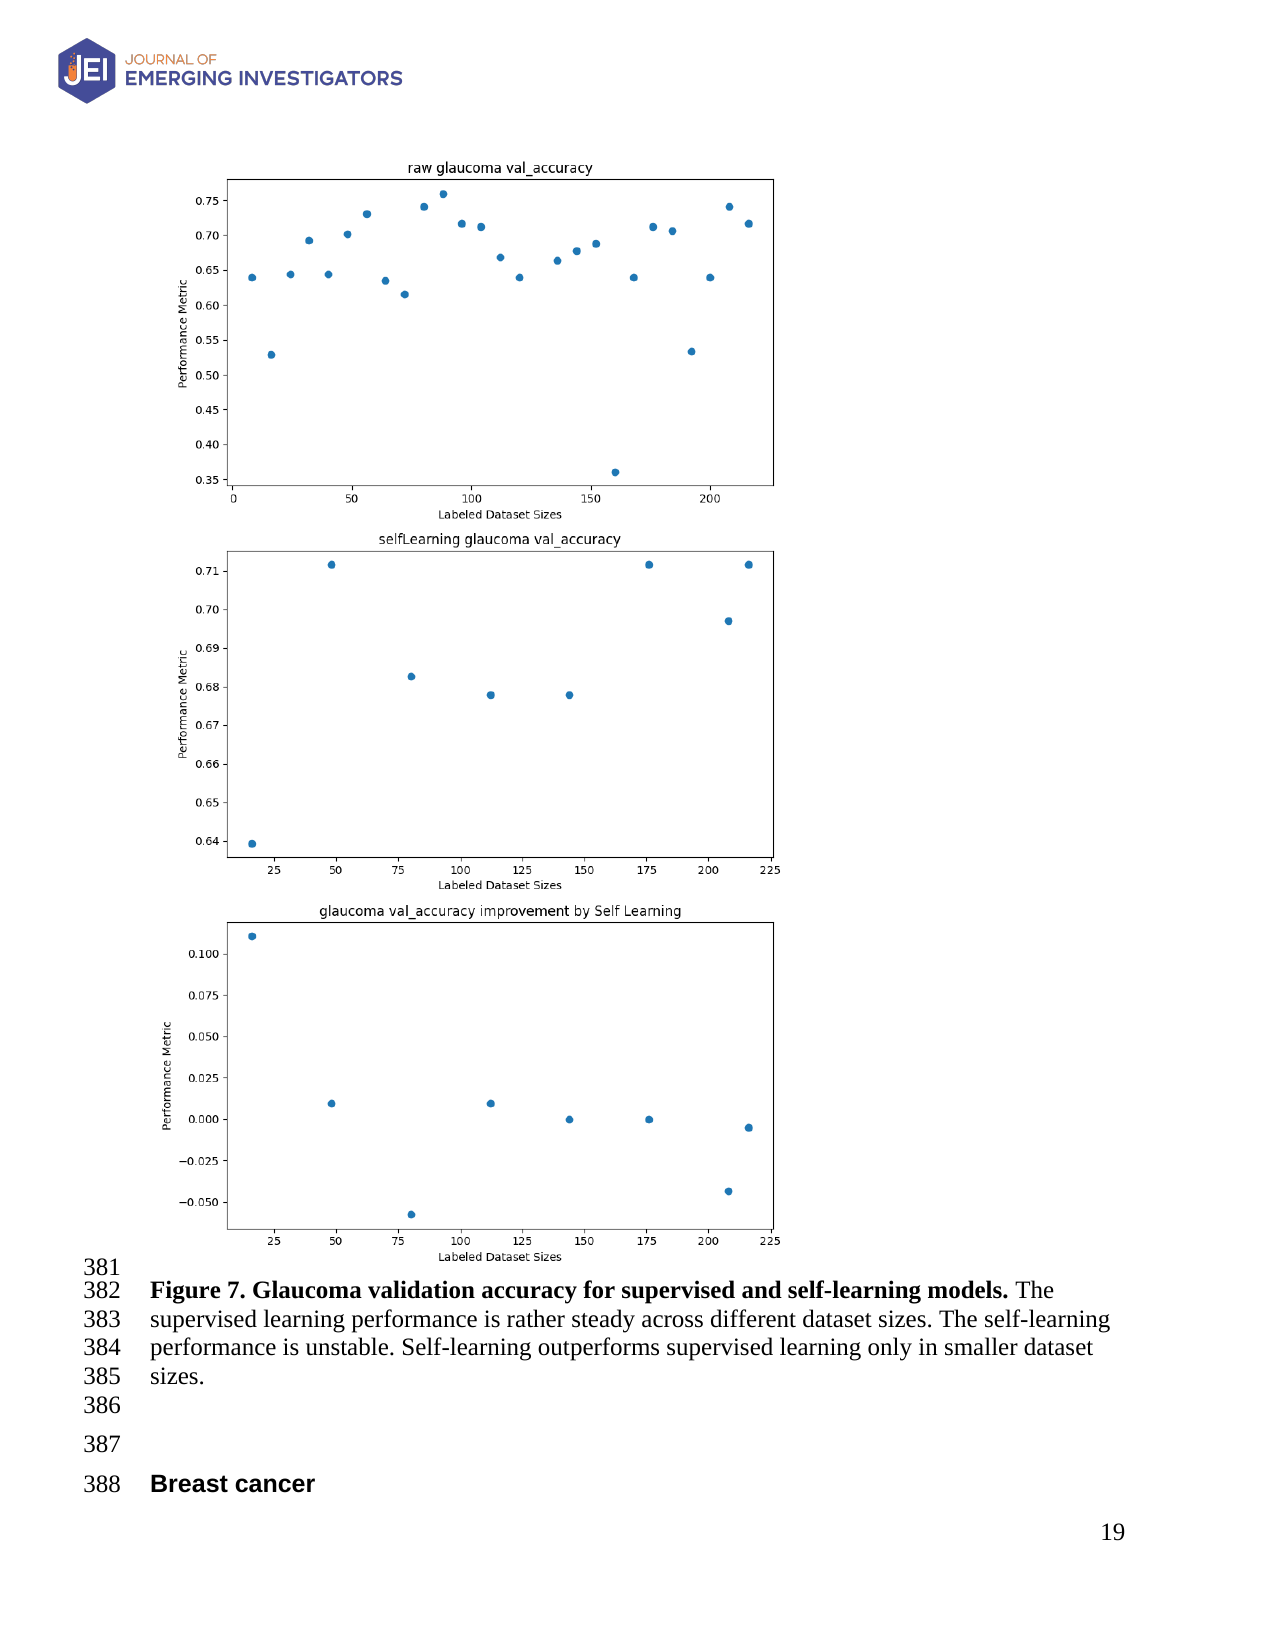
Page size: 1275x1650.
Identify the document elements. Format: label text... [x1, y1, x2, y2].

picture [46, 26, 415, 116]
text Breast cancer [150, 1469, 1125, 1498]
text Figure 7. Glaucoma validation accuracy for supervised and self-learning models. The supervised learning performance is rather steady across different dataset sizes. The self-learning performance is unstable. Self-learning outperforms supervised learning only in smaller dataset sizes. [150, 1275, 1125, 1390]
picture [150, 150, 793, 1275]
